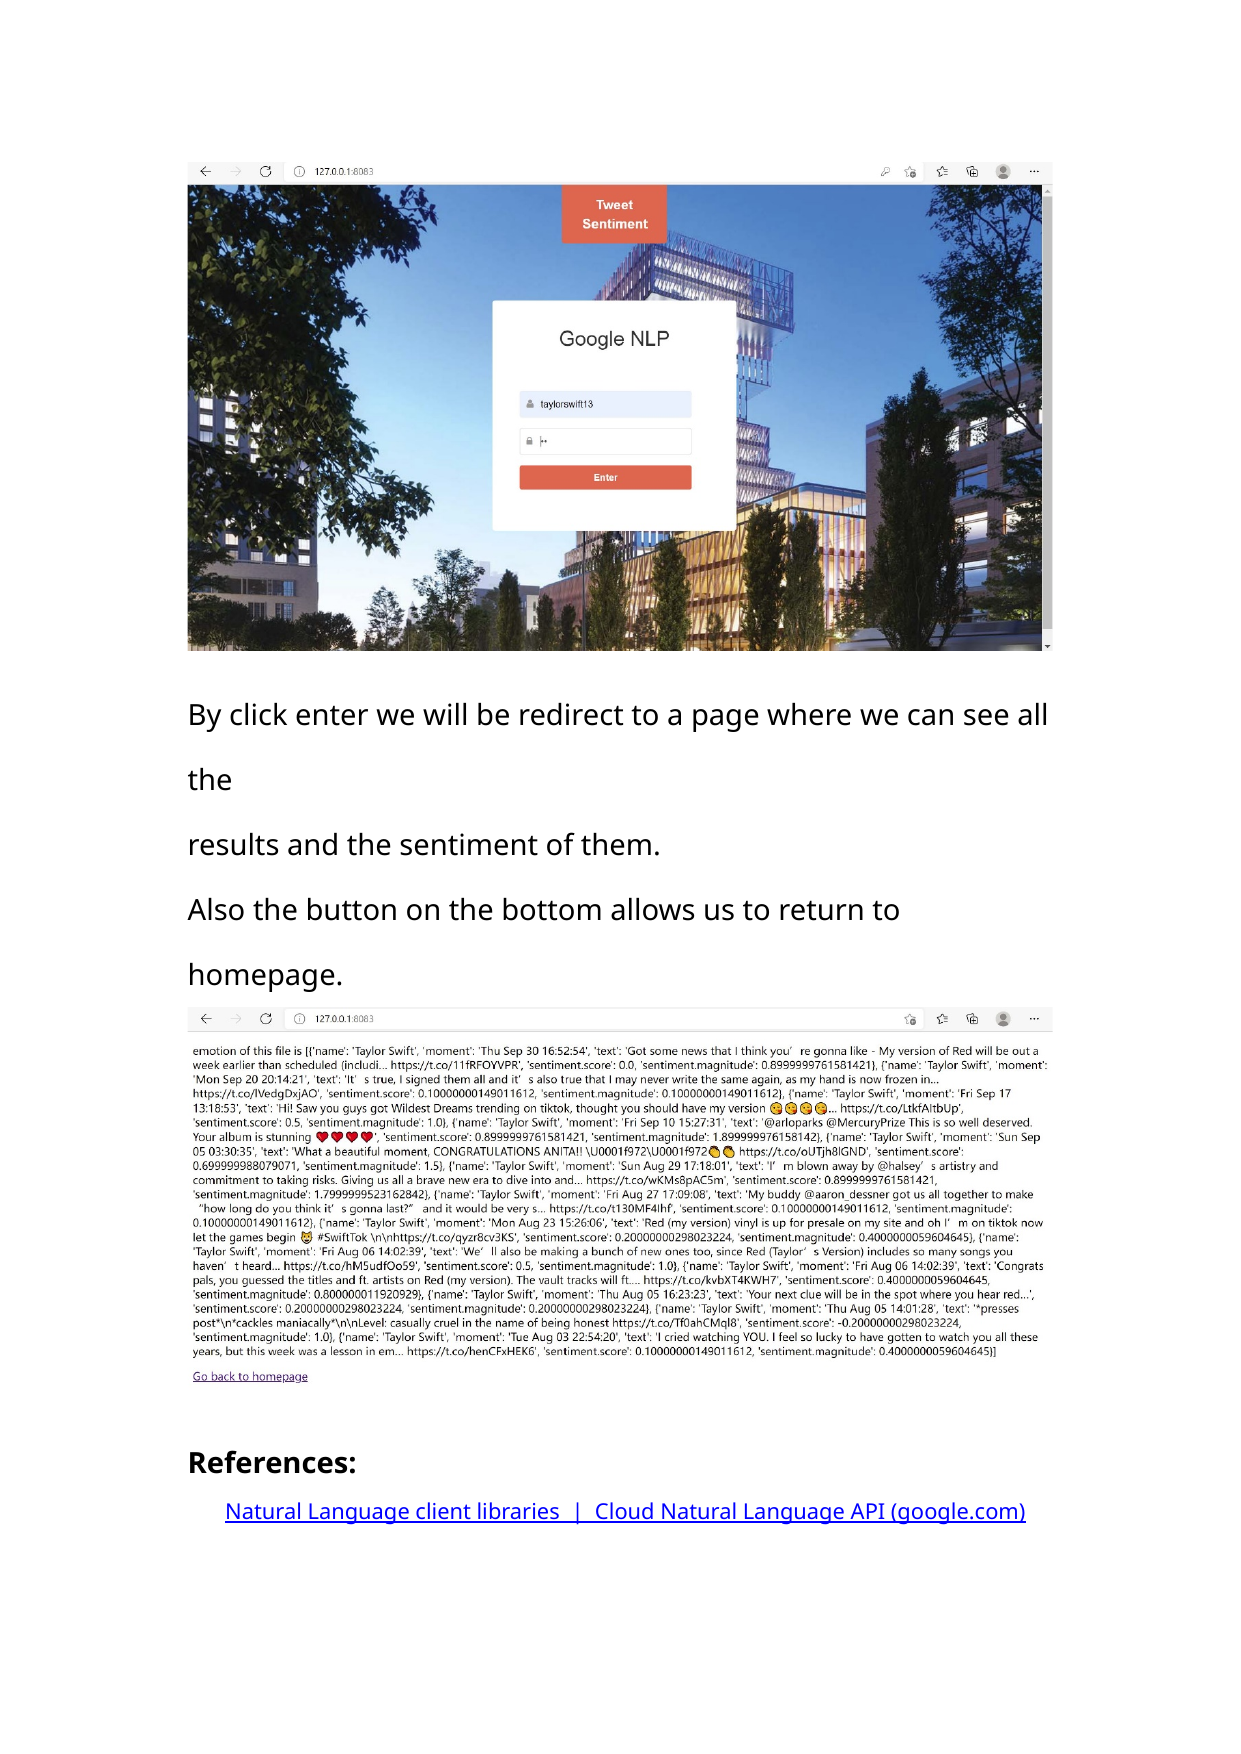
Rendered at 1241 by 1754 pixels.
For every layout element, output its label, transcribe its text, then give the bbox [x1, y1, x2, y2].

text Also the button on the bottom allows us to return to homepage. [187, 877, 1053, 1007]
list Natural Language client libraries | Cloud Natural Language API (google.com) [225, 1494, 1053, 1527]
picture [187, 162, 1053, 651]
picture [187, 1007, 1053, 1400]
text results and the sentiment of them. [187, 812, 1053, 877]
text By click enter we will be redirect to a page where we can see all the [187, 682, 1053, 812]
text References: [187, 1429, 1053, 1494]
